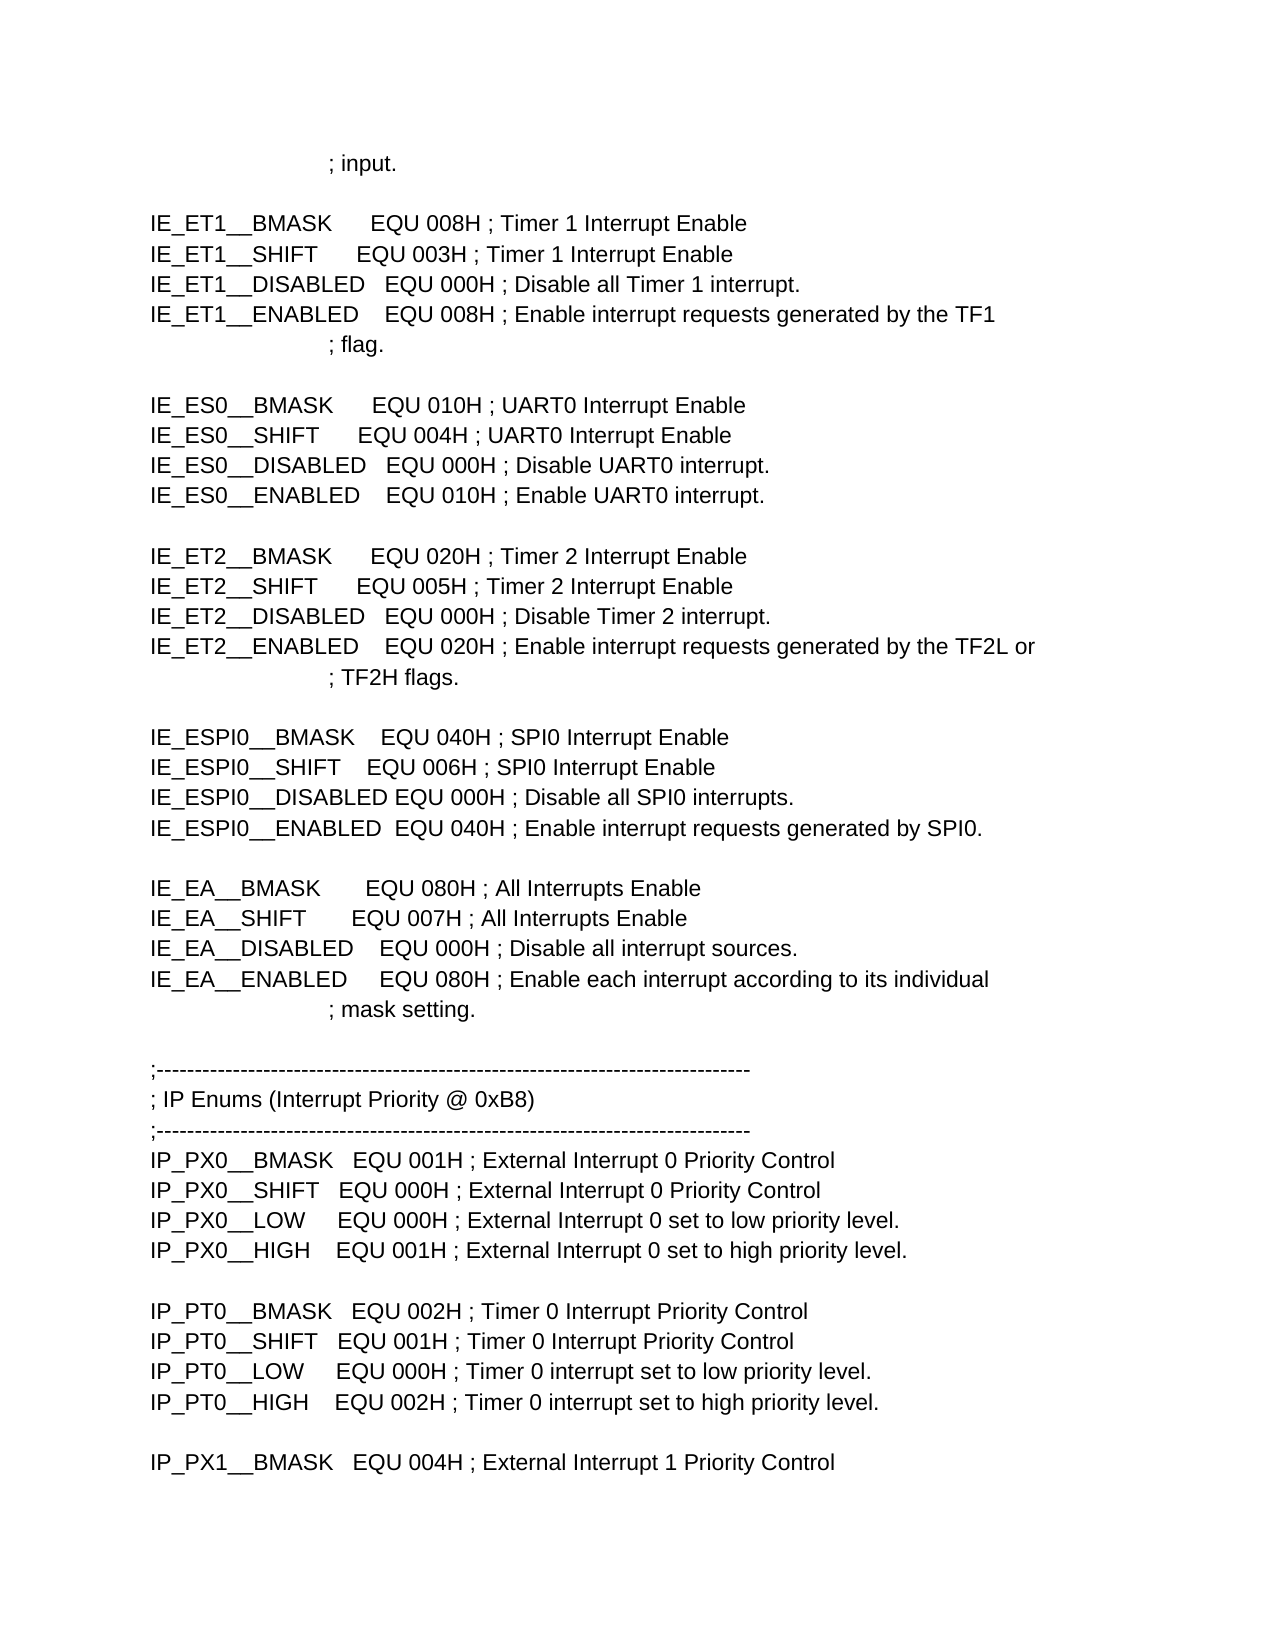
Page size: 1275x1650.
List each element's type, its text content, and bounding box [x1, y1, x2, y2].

text ; IP Enums (Interrupt Priority @ 0xB8) [150, 1086, 1125, 1113]
text IE_ET1__BMASK EQU 008H ; Timer 1 Interrupt Enable [150, 210, 1125, 237]
text IE_ET2__DISABLED EQU 000H ; Disable Timer 2 interrupt. [150, 603, 1125, 629]
text IE_ET1__SHIFT EQU 003H ; Timer 1 Interrupt Enable [150, 241, 1125, 267]
text IP_PT0__SHIFT EQU 001H ; Timer 0 Interrupt Priority Control [150, 1328, 1125, 1354]
text ; TF2H flags. [150, 663, 1125, 690]
text IP_PX1__BMASK EQU 004H ; External Interrupt 1 Priority Control [150, 1449, 1125, 1475]
text IE_ET1__ENABLED EQU 008H ; Enable interrupt requests generated by the TF1 [150, 301, 1125, 327]
text IE_ES0__DISABLED EQU 000H ; Disable UART0 interrupt. [150, 452, 1125, 478]
text IE_ET2__SHIFT EQU 005H ; Timer 2 Interrupt Enable [150, 573, 1125, 599]
text IE_ESPI0__DISABLED EQU 000H ; Disable all SPI0 interrupts. [150, 784, 1125, 811]
text IE_ET2__ENABLED EQU 020H ; Enable interrupt requests generated by the TF2L or [150, 633, 1125, 660]
text IE_EA__SHIFT EQU 007H ; All Interrupts Enable [150, 905, 1125, 932]
text IP_PX0__SHIFT EQU 000H ; External Interrupt 0 Priority Control [150, 1177, 1125, 1203]
text IE_ES0__ENABLED EQU 010H ; Enable UART0 interrupt. [150, 482, 1125, 509]
text IE_EA__ENABLED EQU 080H ; Enable each interrupt according to its individual [150, 966, 1125, 992]
text IE_ET2__BMASK EQU 020H ; Timer 2 Interrupt Enable [150, 543, 1125, 569]
text IP_PT0__BMASK EQU 002H ; Timer 0 Interrupt Priority Control [150, 1298, 1125, 1324]
text ;------------------------------------------------------------------------------ [150, 1056, 1125, 1083]
text ;------------------------------------------------------------------------------ [150, 1117, 1125, 1143]
text IE_EA__BMASK EQU 080H ; All Interrupts Enable [150, 875, 1125, 901]
text IP_PT0__HIGH EQU 002H ; Timer 0 interrupt set to high priority level. [150, 1388, 1125, 1415]
text IE_ET1__DISABLED EQU 000H ; Disable all Timer 1 interrupt. [150, 271, 1125, 297]
text IE_ES0__BMASK EQU 010H ; UART0 Interrupt Enable [150, 392, 1125, 418]
text IE_ESPI0__SHIFT EQU 006H ; SPI0 Interrupt Enable [150, 754, 1125, 781]
text ; mask setting. [150, 996, 1125, 1022]
text IP_PX0__BMASK EQU 001H ; External Interrupt 0 Priority Control [150, 1147, 1125, 1173]
text IE_EA__DISABLED EQU 000H ; Disable all interrupt sources. [150, 935, 1125, 962]
text IE_ESPI0__ENABLED EQU 040H ; Enable interrupt requests generated by SPI0. [150, 814, 1125, 841]
text IP_PX0__LOW EQU 000H ; External Interrupt 0 set to low priority level. [150, 1207, 1125, 1234]
text IE_ESPI0__BMASK EQU 040H ; SPI0 Interrupt Enable [150, 724, 1125, 750]
text ; flag. [150, 331, 1125, 358]
text ; input. [150, 150, 1125, 176]
text IP_PT0__LOW EQU 000H ; Timer 0 interrupt set to low priority level. [150, 1358, 1125, 1385]
text IE_ES0__SHIFT EQU 004H ; UART0 Interrupt Enable [150, 422, 1125, 448]
text IP_PX0__HIGH EQU 001H ; External Interrupt 0 set to high priority level. [150, 1237, 1125, 1264]
